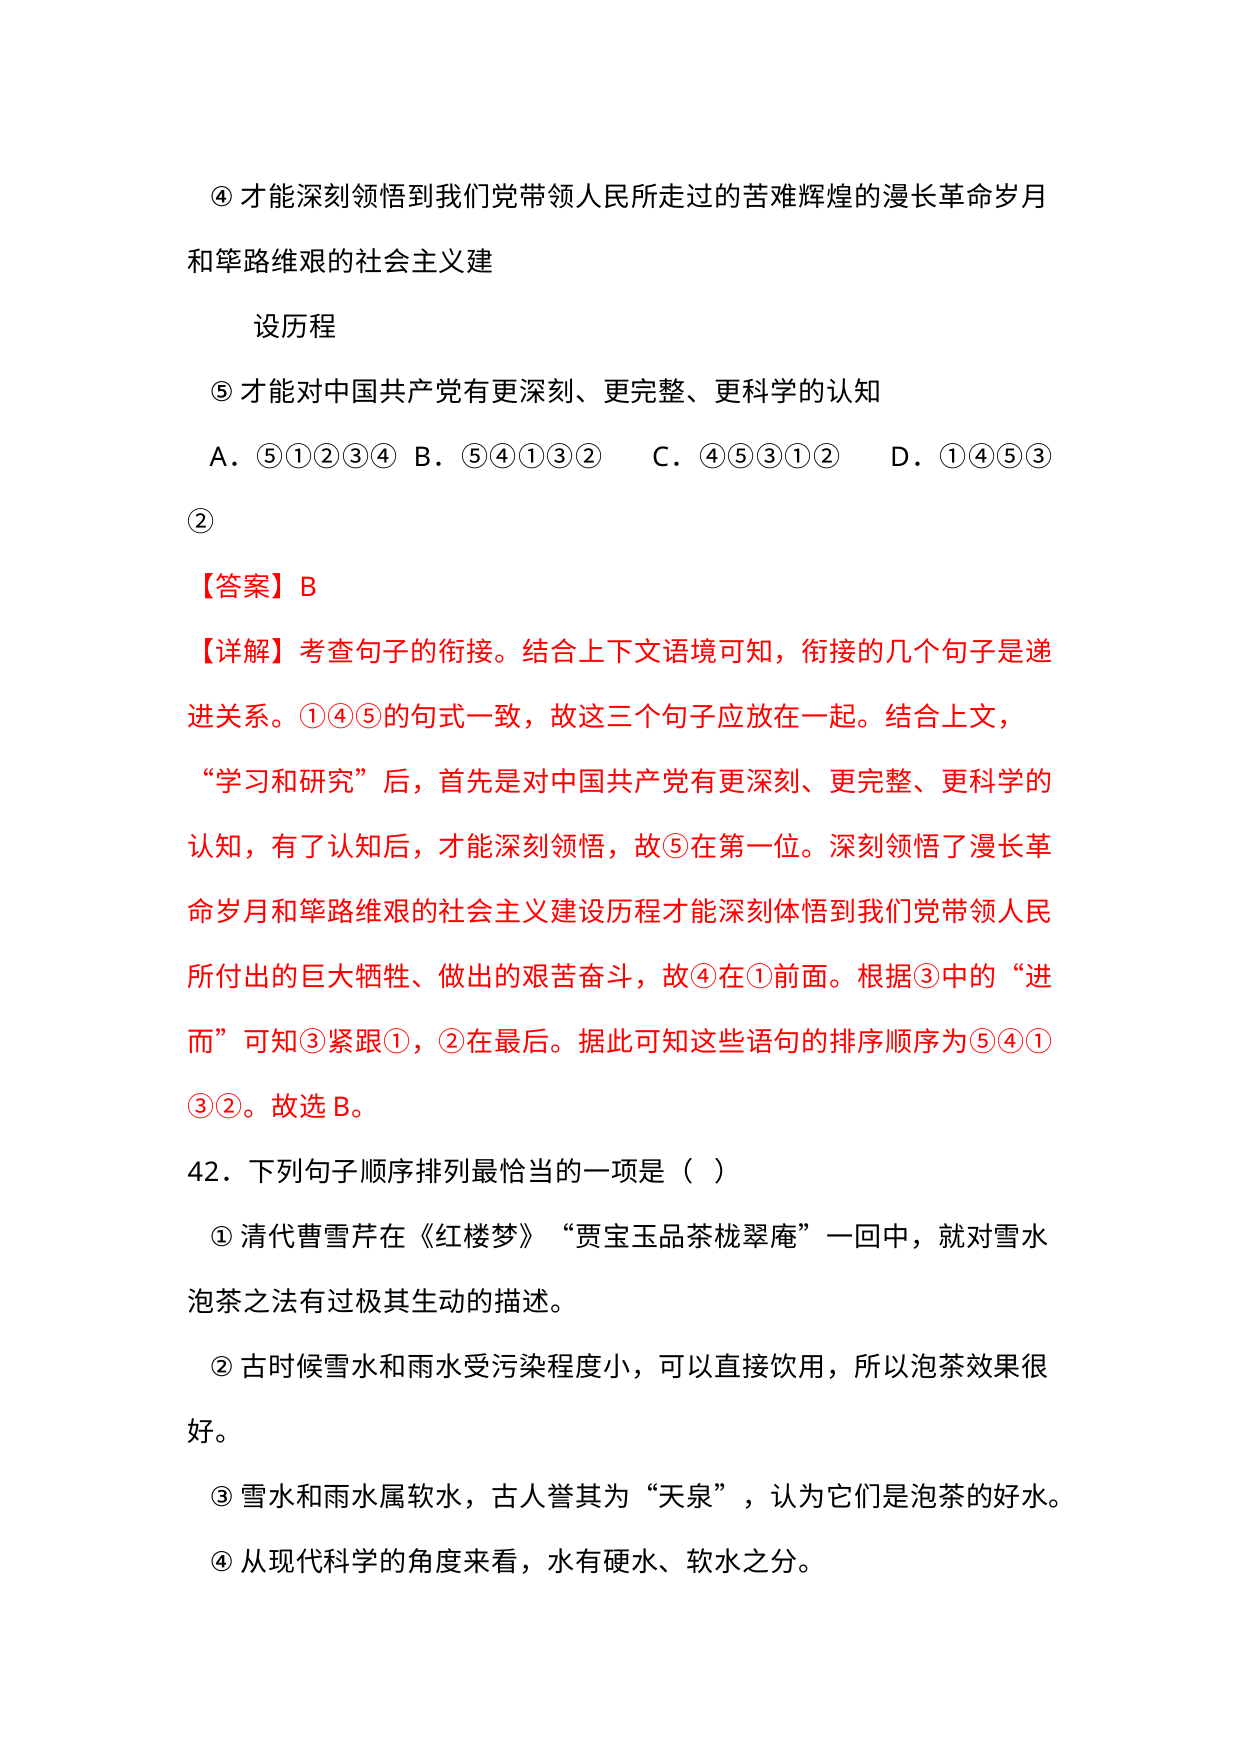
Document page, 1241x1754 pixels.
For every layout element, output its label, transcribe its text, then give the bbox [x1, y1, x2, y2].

text ①清代曹雪芹在《红楼梦》“贾宝玉品茶栊翠庵”一回中，就对雪水泡茶之法有过极其生动的描述。 [187, 1202, 1053, 1332]
text 42．下列句子顺序排列最恰当的一项是（ ） [187, 1137, 1053, 1202]
text 【详解】考查句子的衔接。结合上下文语境可知，衔接的几个句子是递进关系。①④⑤的句式一致，故这三个句子应放在一起。结合上文，“学习和研究”后，首先是对中国共产党有更深刻、更完整、更科学的认知，有了认知后，才能深刻领悟，故⑤在第一位。深刻领悟了漫长革命岁月和筚路维艰的社会主义建设历程才能深刻体悟到我们党带领人民所付出的巨大牺牲、做出的艰苦奋斗，故④在①前面。根据③中的“进而”可知③紧跟①，②在最后。据此可知这些语句的排序顺序为⑤④①③②。故选B。 [187, 617, 1053, 1137]
text 【答案】B [187, 552, 1053, 617]
text ②古时候雪水和雨水受污染程度小，可以直接饮用，所以泡茶效果很好。 [187, 1332, 1053, 1462]
text ④从现代科学的角度来看，水有硬水、软水之分。 [187, 1527, 1053, 1592]
text A．⑤①②③④ B．⑤④①③② C．④⑤③①② D．①④⑤③② [187, 422, 1053, 552]
text ⑤才能对中国共产党有更深刻、更完整、更科学的认知 [187, 357, 1053, 422]
text ④才能深刻领悟到我们党带领人民所走过的苦难辉煌的漫长革命岁月和筚路维艰的社会主义建 [187, 162, 1053, 292]
text 设历程 [187, 292, 1053, 357]
text ③雪水和雨水属软水，古人誉其为“天泉”，认为它们是泡茶的好水。 [187, 1462, 1053, 1527]
